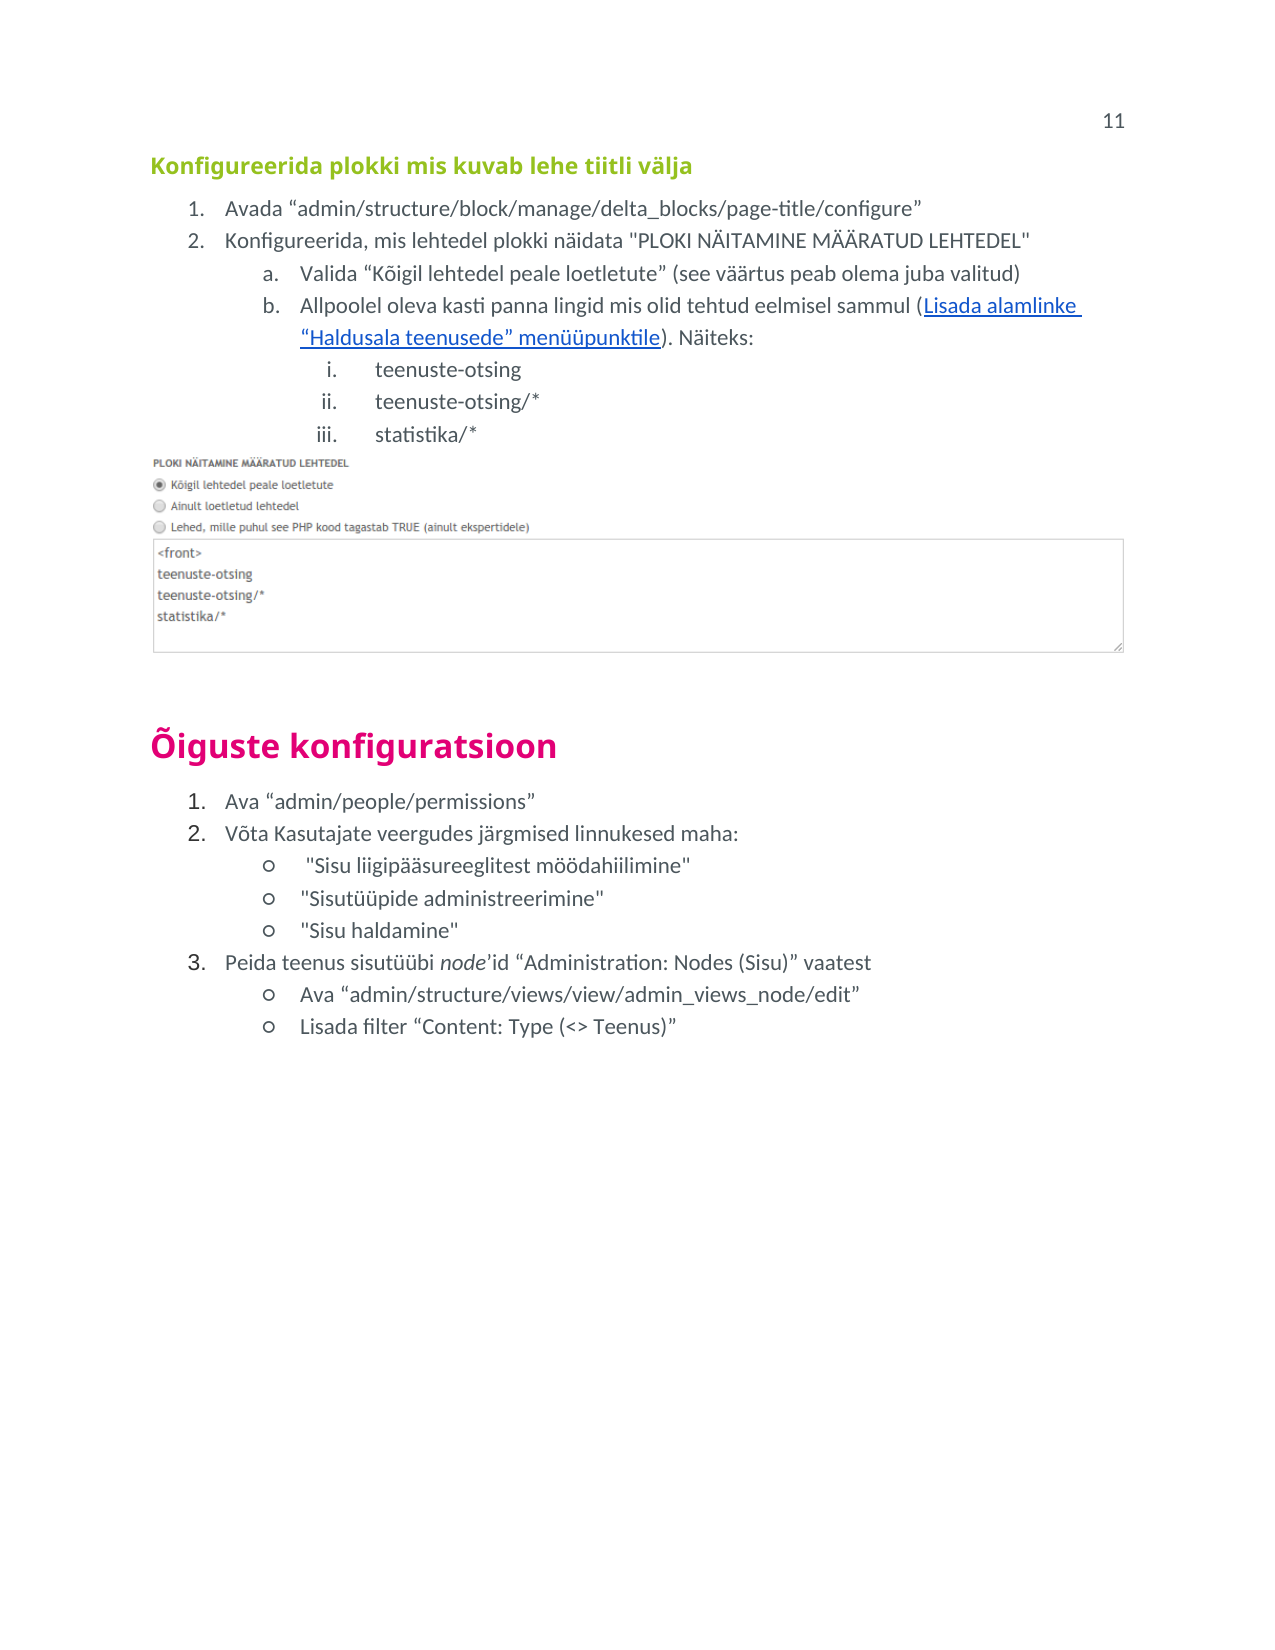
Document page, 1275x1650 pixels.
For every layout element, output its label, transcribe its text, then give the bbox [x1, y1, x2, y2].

list statistika/* [337, 420, 1125, 448]
list "Sisutüüpide administreerimine" [262, 884, 1125, 912]
list Lisada filter “Content: Type (<> Teenus)” [262, 1012, 1125, 1041]
picture [150, 451, 1125, 656]
list "Sisu haldamine" [262, 916, 1125, 944]
list Peida teenus sisutüübi node’id “Administration: Nodes (Sisu)” vaatest [187, 948, 1125, 976]
list Avada “admin/structure/block/manage/delta_blocks/page-title/configure” [187, 194, 1125, 222]
subtitle Õiguste konfiguratsioon [150, 723, 1125, 768]
list Allpoolel oleva kasti panna lingid mis olid tehtud eelmisel sammul (Lisada alamlinke “Haldusala teenusede” menüüpunktile). Näiteks: [262, 291, 1125, 351]
list Ava “admin/structure/views/view/admin_views_node/edit” [262, 980, 1125, 1008]
list Ava “admin/people/permissions” [187, 787, 1125, 815]
list Valida “Kõigil lehtedel peale loetletute” (see väärtus peab olema juba valitud) [262, 259, 1125, 287]
list teenuste-otsing [337, 355, 1125, 383]
list Konfigureerida, mis lehtedel plokki näidata "PLOKI NÄITAMINE MÄÄRATUD LEHTEDEL" [187, 227, 1125, 254]
list "Sisu liigipääsureeglitest möödahiilimine" [262, 852, 1125, 879]
subtitle Konfigureerida plokki mis kuvab lehe tiitli välja [150, 150, 1125, 181]
list Võta Kasutajate veergudes järgmised linnukesed maha: [187, 819, 1125, 847]
list teenuste-otsing/* [337, 387, 1125, 416]
